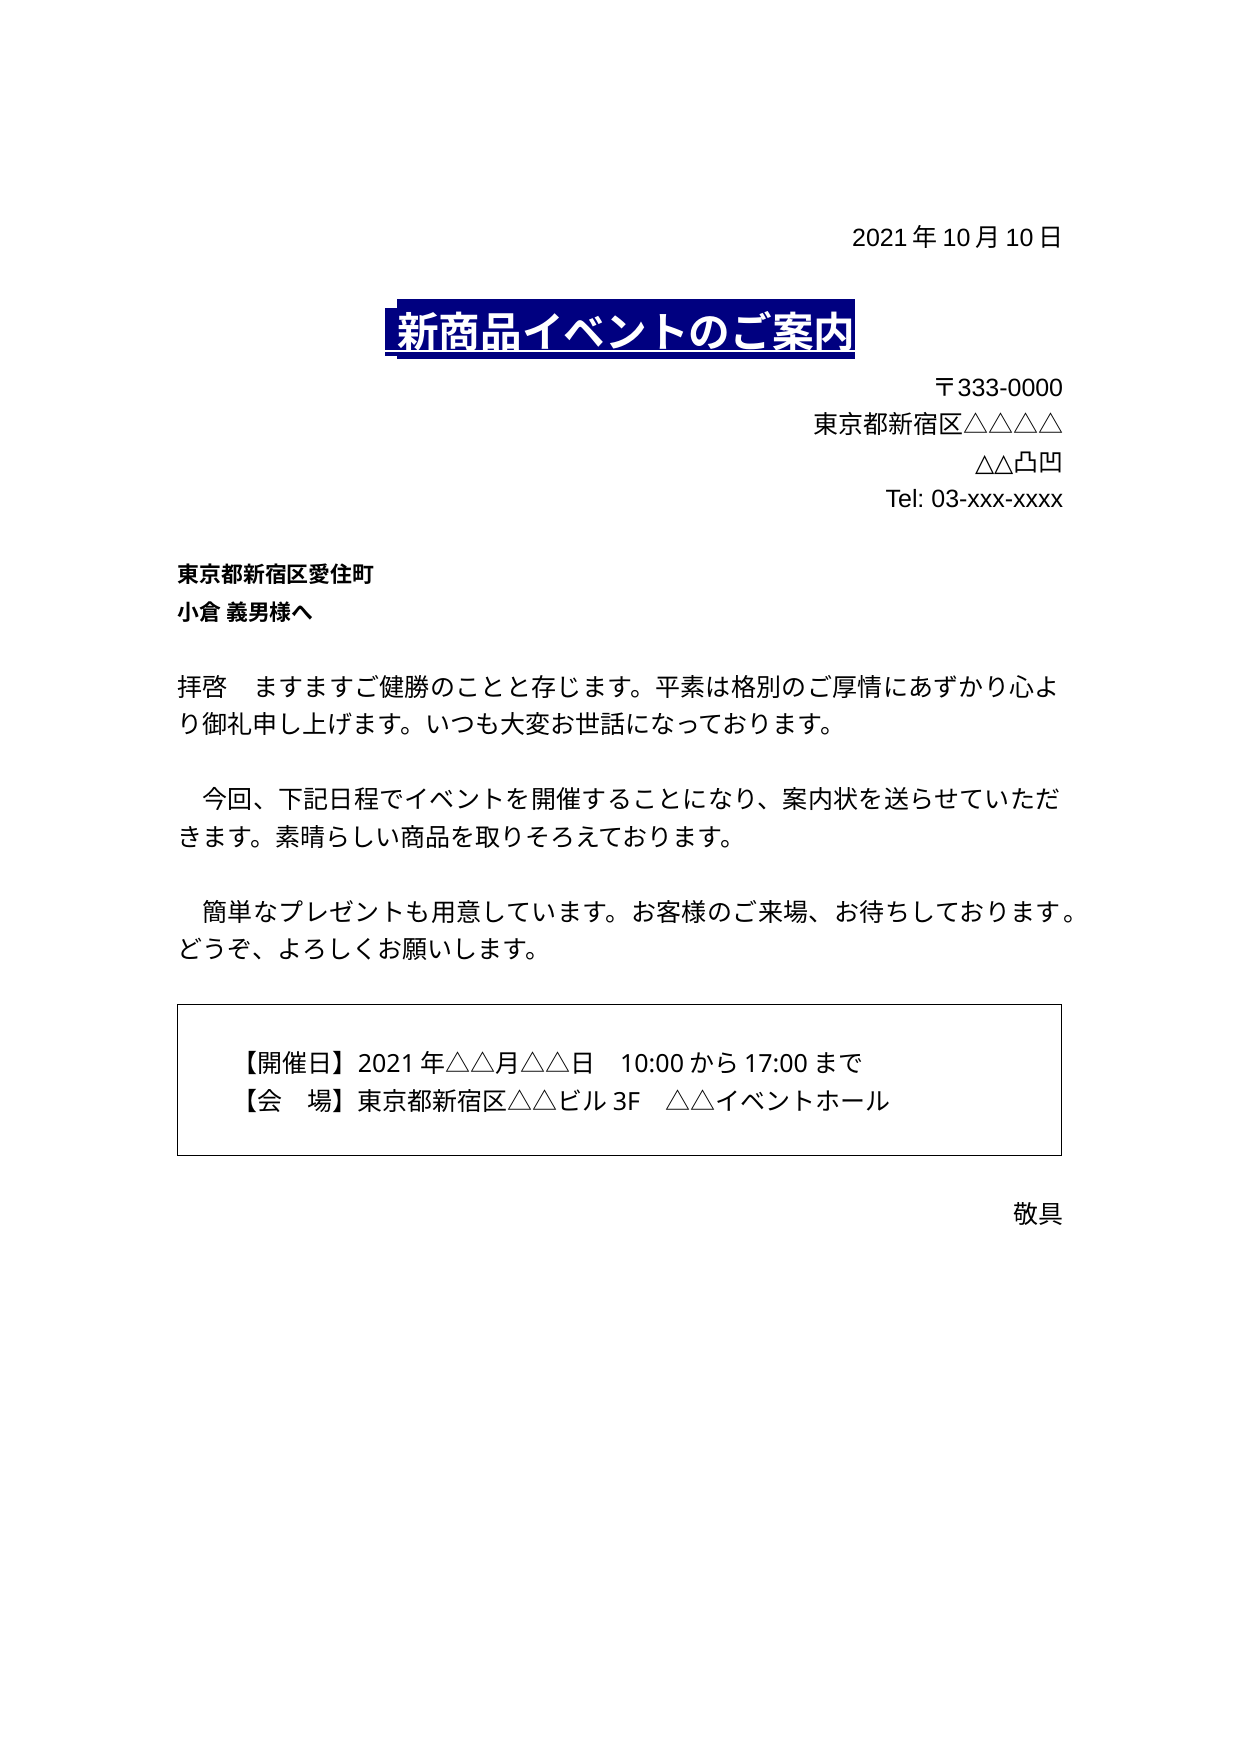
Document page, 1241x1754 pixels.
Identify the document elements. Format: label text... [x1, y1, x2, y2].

text 新商品イベントのご案内 [177, 292, 1063, 367]
table_header 【開催日】2021年△△月△△日 10:00から17:00まで 【会 場】東京都新宿区△△ビル3F △△イベントホール [178, 1005, 1061, 1155]
text 今回、下記日程でイベントを開催することになり、案内状を送らせていただきます。素晴らしい商品を取りそろえております。 [177, 779, 1063, 854]
text Tel: 03-xxx-xxxx [177, 479, 1063, 517]
text △△凸凹 [177, 442, 1063, 479]
text 2021年10月10日 [177, 217, 1063, 254]
text 〒333-0000 [177, 367, 1063, 404]
text 簡単なプレゼントも用意しています。お客様のご来場、お待ちしております。どうぞ、よろしくお願いします。 [177, 892, 1063, 967]
text 拝啓 ますますご健勝のことと存じます。平素は格別のご厚情にあずかり心より御礼申し上げます。いつも大変お世話になっております。 [177, 667, 1063, 742]
text 東京都新宿区愛住町 [177, 554, 1063, 592]
text 敬具 [177, 1194, 1063, 1231]
text 東京都新宿区△△△△ [177, 404, 1063, 442]
text 小倉 義男様へ [177, 592, 1063, 629]
